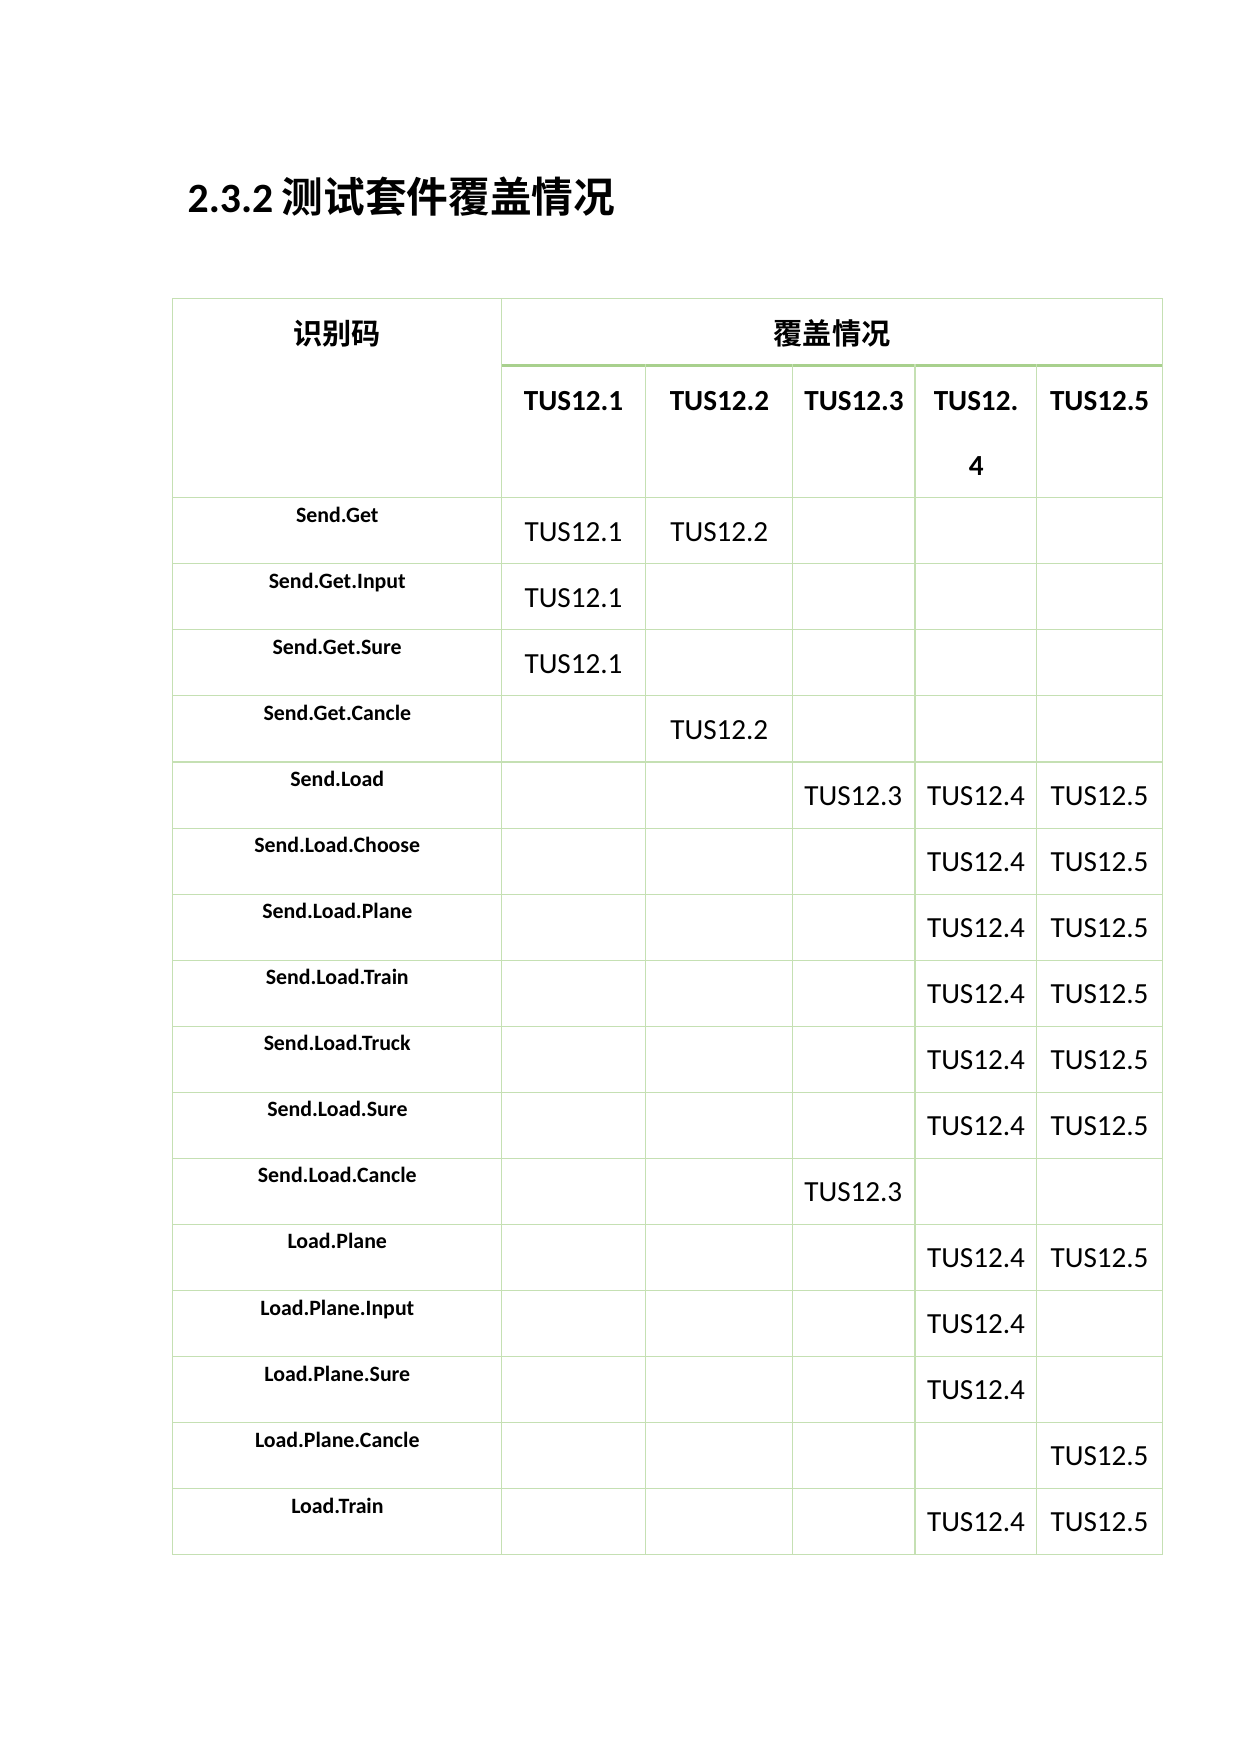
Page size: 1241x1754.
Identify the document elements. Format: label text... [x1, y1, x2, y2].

table_cell TUS12.5 [1037, 1489, 1162, 1554]
table_cell TUS12.4 [916, 1027, 1036, 1092]
table_cell TUS12.1 [502, 498, 645, 563]
table_cell [502, 1423, 645, 1488]
table_cell [916, 630, 1036, 695]
table_cell [646, 1489, 792, 1554]
table_cell Load.Plane.Sure [173, 1357, 501, 1422]
table_cell [646, 1225, 792, 1290]
table_cell TUS12.4 [916, 1225, 1036, 1290]
table_cell Load.Plane [173, 1225, 501, 1290]
table_cell [502, 961, 645, 1026]
table_cell TUS12.5 [1037, 1027, 1162, 1092]
table_cell [916, 1159, 1036, 1224]
table_cell [793, 630, 914, 695]
table_cell TUS12.5 [1037, 961, 1162, 1026]
table_cell [916, 498, 1036, 563]
table_cell TUS12.5 [1037, 895, 1162, 959]
table_cell [793, 1489, 914, 1554]
table_cell Send.Get.Input [173, 564, 501, 629]
table_cell TUS12.3 [793, 367, 914, 497]
table_cell Send.Load.Choose [173, 829, 501, 893]
table_cell Send.Get.Sure [173, 630, 501, 695]
table_cell [502, 1159, 645, 1224]
table_cell Send.Load.Train [173, 961, 501, 1026]
table_cell [793, 829, 914, 893]
table_cell TUS12.3 [793, 1159, 914, 1224]
table_cell [502, 1489, 645, 1554]
table_cell [916, 1423, 1036, 1488]
table_cell [1037, 1357, 1162, 1422]
table_cell [646, 829, 792, 893]
table_cell Load.Plane.Input [173, 1291, 501, 1356]
table_cell TUS12.4 [916, 1093, 1036, 1158]
table_cell [793, 895, 914, 959]
table_cell [646, 1093, 792, 1158]
table_cell Send.Load.Cancle [173, 1159, 501, 1224]
table_cell [502, 1027, 645, 1092]
table_cell [1037, 1291, 1162, 1356]
table_cell [502, 696, 645, 761]
table_cell [646, 1423, 792, 1488]
table_cell [646, 961, 792, 1026]
table_cell TUS12.4 [916, 895, 1036, 959]
table_cell [793, 961, 914, 1026]
table_cell TUS12.1 [502, 630, 645, 695]
table_header 识别码 [173, 299, 501, 497]
table_cell [1037, 1159, 1162, 1224]
table_cell TUS12.5 [1037, 1423, 1162, 1488]
table_cell TUS12.5 [1037, 1225, 1162, 1290]
table_cell TUS12.4 [916, 829, 1036, 893]
table_cell [793, 1423, 914, 1488]
subtitle 2.3.2测试套件覆盖情况 [187, 162, 1053, 227]
table_cell [1037, 696, 1162, 761]
table_cell TUS12.2 [646, 367, 792, 497]
table_cell [646, 1159, 792, 1224]
table_cell [793, 696, 914, 761]
table_cell TUS12.4 [916, 367, 1036, 497]
table_cell TUS12.1 [502, 367, 645, 497]
table_cell TUS12.5 [1037, 829, 1162, 893]
table_cell [1037, 564, 1162, 629]
table_cell Load.Train [173, 1489, 501, 1554]
table_cell [646, 763, 792, 827]
table_cell [502, 1225, 645, 1290]
table_cell [793, 1291, 914, 1356]
table_cell [502, 1357, 645, 1422]
table_cell [646, 630, 792, 695]
table_cell [1037, 498, 1162, 563]
table_cell TUS12.2 [646, 696, 792, 761]
table_cell TUS12.5 [1037, 763, 1162, 827]
table_cell TUS12.4 [916, 1357, 1036, 1422]
table_cell Send.Get.Cancle [173, 696, 501, 761]
table_cell [916, 696, 1036, 761]
table_cell [793, 1357, 914, 1422]
table_cell Load.Plane.Cancle [173, 1423, 501, 1488]
table_cell TUS12.5 [1037, 367, 1162, 497]
table_cell Send.Get [173, 498, 501, 563]
table_cell Send.Load [173, 763, 501, 827]
table_cell TUS12.1 [502, 564, 645, 629]
table_cell [502, 763, 645, 827]
table_cell Send.Load.Sure [173, 1093, 501, 1158]
table_cell [1037, 630, 1162, 695]
table_header 覆盖情况 [502, 299, 1162, 364]
table_cell TUS12.5 [1037, 1093, 1162, 1158]
table_cell Send.Load.Truck [173, 1027, 501, 1092]
table_cell [793, 1027, 914, 1092]
table_cell [793, 564, 914, 629]
table_cell TUS12.4 [916, 961, 1036, 1026]
table_cell [793, 1225, 914, 1290]
table_cell TUS12.4 [916, 1489, 1036, 1554]
table_cell TUS12.3 [793, 763, 914, 827]
table_cell Send.Load.Plane [173, 895, 501, 959]
table_cell [502, 1291, 645, 1356]
table_cell [916, 564, 1036, 629]
table_cell [793, 498, 914, 563]
table_cell TUS12.2 [646, 498, 792, 563]
table_cell [646, 1027, 792, 1092]
table_cell [646, 1357, 792, 1422]
table_cell TUS12.4 [916, 1291, 1036, 1356]
table_cell [502, 1093, 645, 1158]
table_cell [646, 1291, 792, 1356]
table_cell [646, 564, 792, 629]
table_cell [502, 895, 645, 959]
table_cell [502, 829, 645, 893]
table_cell [646, 895, 792, 959]
table_cell [793, 1093, 914, 1158]
table_cell TUS12.4 [916, 763, 1036, 827]
